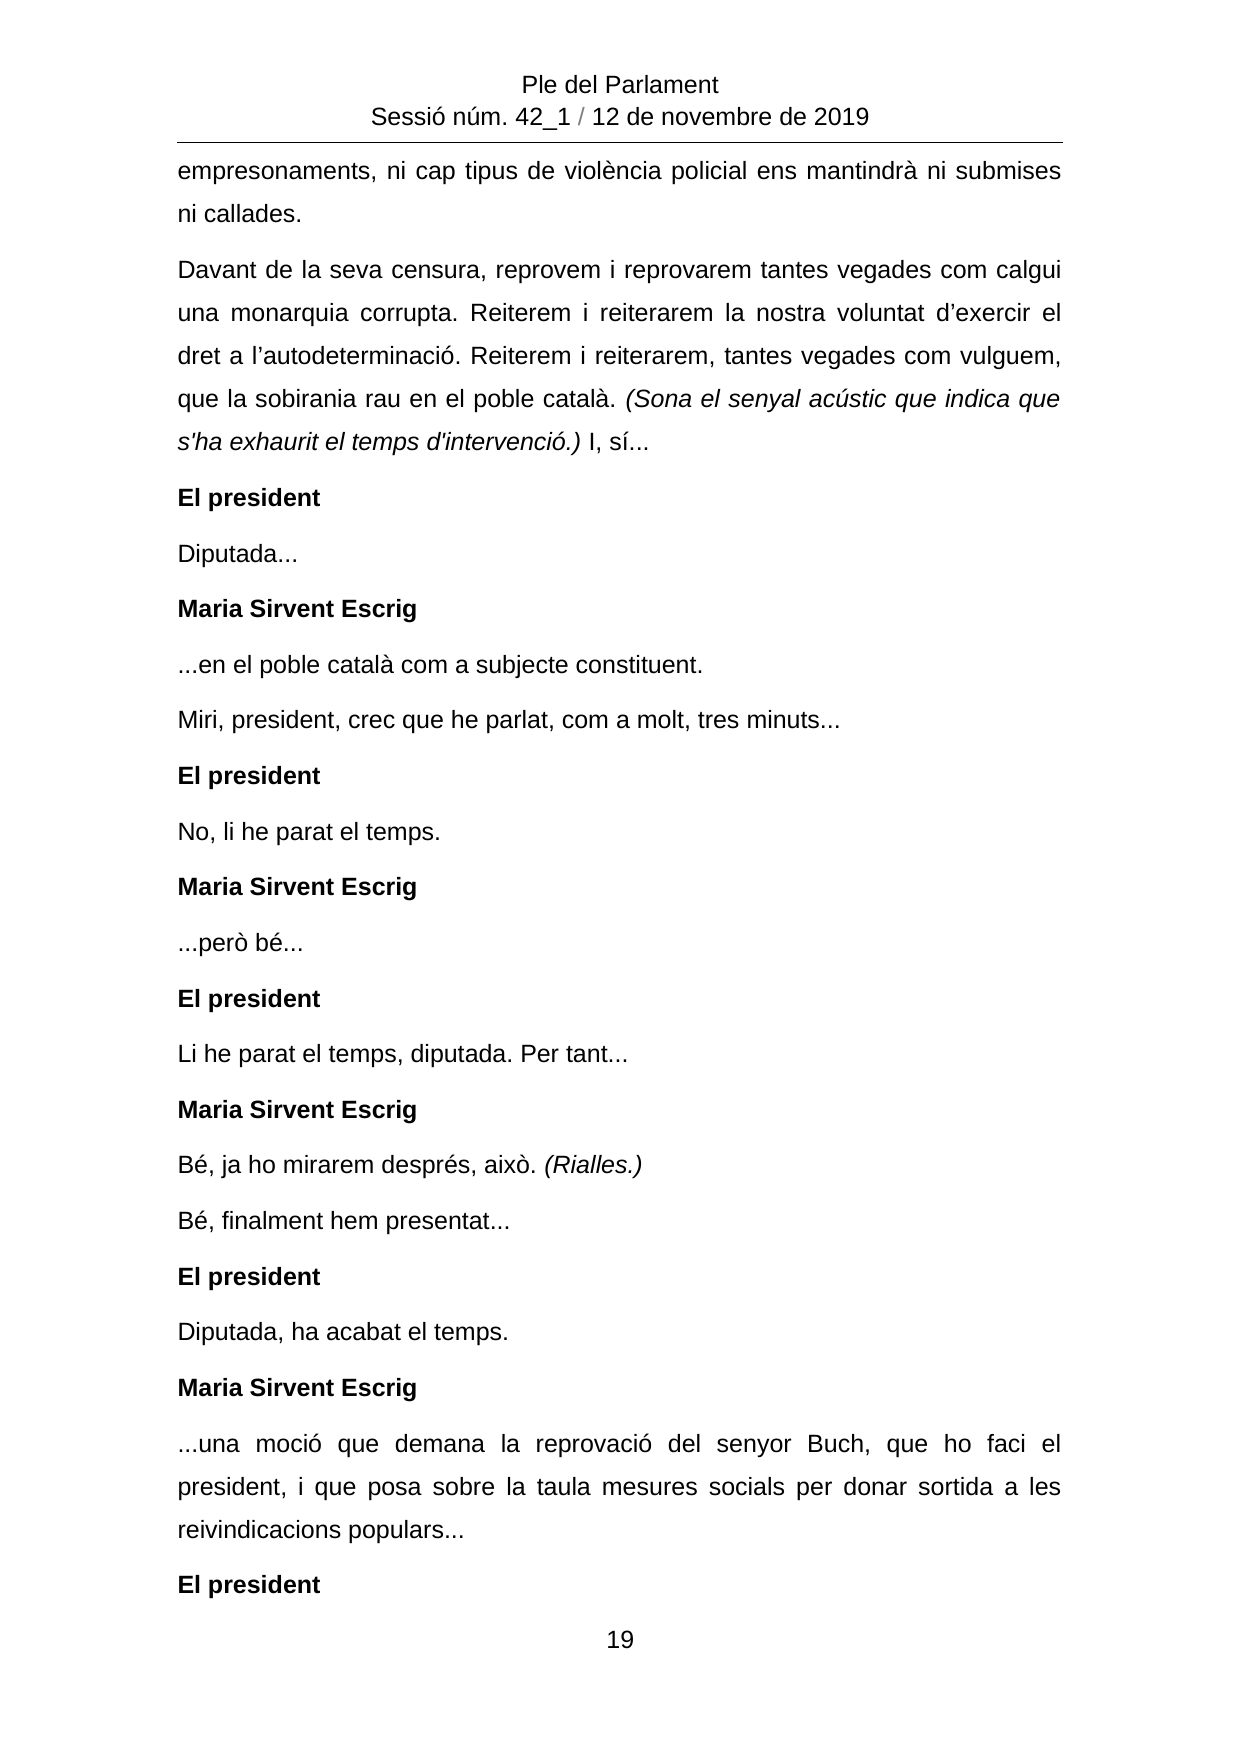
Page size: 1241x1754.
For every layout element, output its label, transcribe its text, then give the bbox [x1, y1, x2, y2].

text Maria Sirvent Escrig [177, 1095, 1063, 1123]
text Diputada, ha acabat el temps. [177, 1317, 1063, 1346]
text ...però bé... [177, 928, 1063, 957]
text El president [177, 761, 1063, 790]
text No, li he parat el temps. [177, 817, 1063, 845]
text Diputada... [177, 538, 1063, 567]
text El president [177, 1262, 1063, 1290]
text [177, 156, 1063, 228]
text Bé, ja ho mirarem després, això. (Rialles.) [177, 1150, 1063, 1179]
text ...una moció que demana la reprovació del senyor Buch, que ho faci el president, i que posa sobre la taula mesures socials per donar sortida a les reivindicacions populars... [177, 1428, 1063, 1543]
text El president [177, 1570, 1063, 1599]
text El president [177, 483, 1063, 512]
text Bé, finalment hem presentat... [177, 1206, 1063, 1235]
text Davant de la seva censura, reprovem i reprovarem tantes vegades com calgui una monarquia corrupta. Reiterem i reiterarem la nostra voluntat d’exercir el dret a l’autodeterminació. Reiterem i reiterarem, tantes vegades com vulguem, que la sobirania rau en el poble català. (Sona el senyal acústic que indica que s'ha exhaurit el temps d'intervenció.) I, sí... [177, 255, 1063, 456]
text ...en el poble català com a subjecte constituent. [177, 650, 1063, 678]
text El president [177, 983, 1063, 1012]
text Li he parat el temps, diputada. Per tant... [177, 1039, 1063, 1068]
text Maria Sirvent Escrig [177, 594, 1063, 623]
text Maria Sirvent Escrig [177, 872, 1063, 901]
text Maria Sirvent Escrig [177, 1373, 1063, 1402]
text Miri, president, crec que he parlat, com a molt, tres minuts... [177, 705, 1063, 734]
